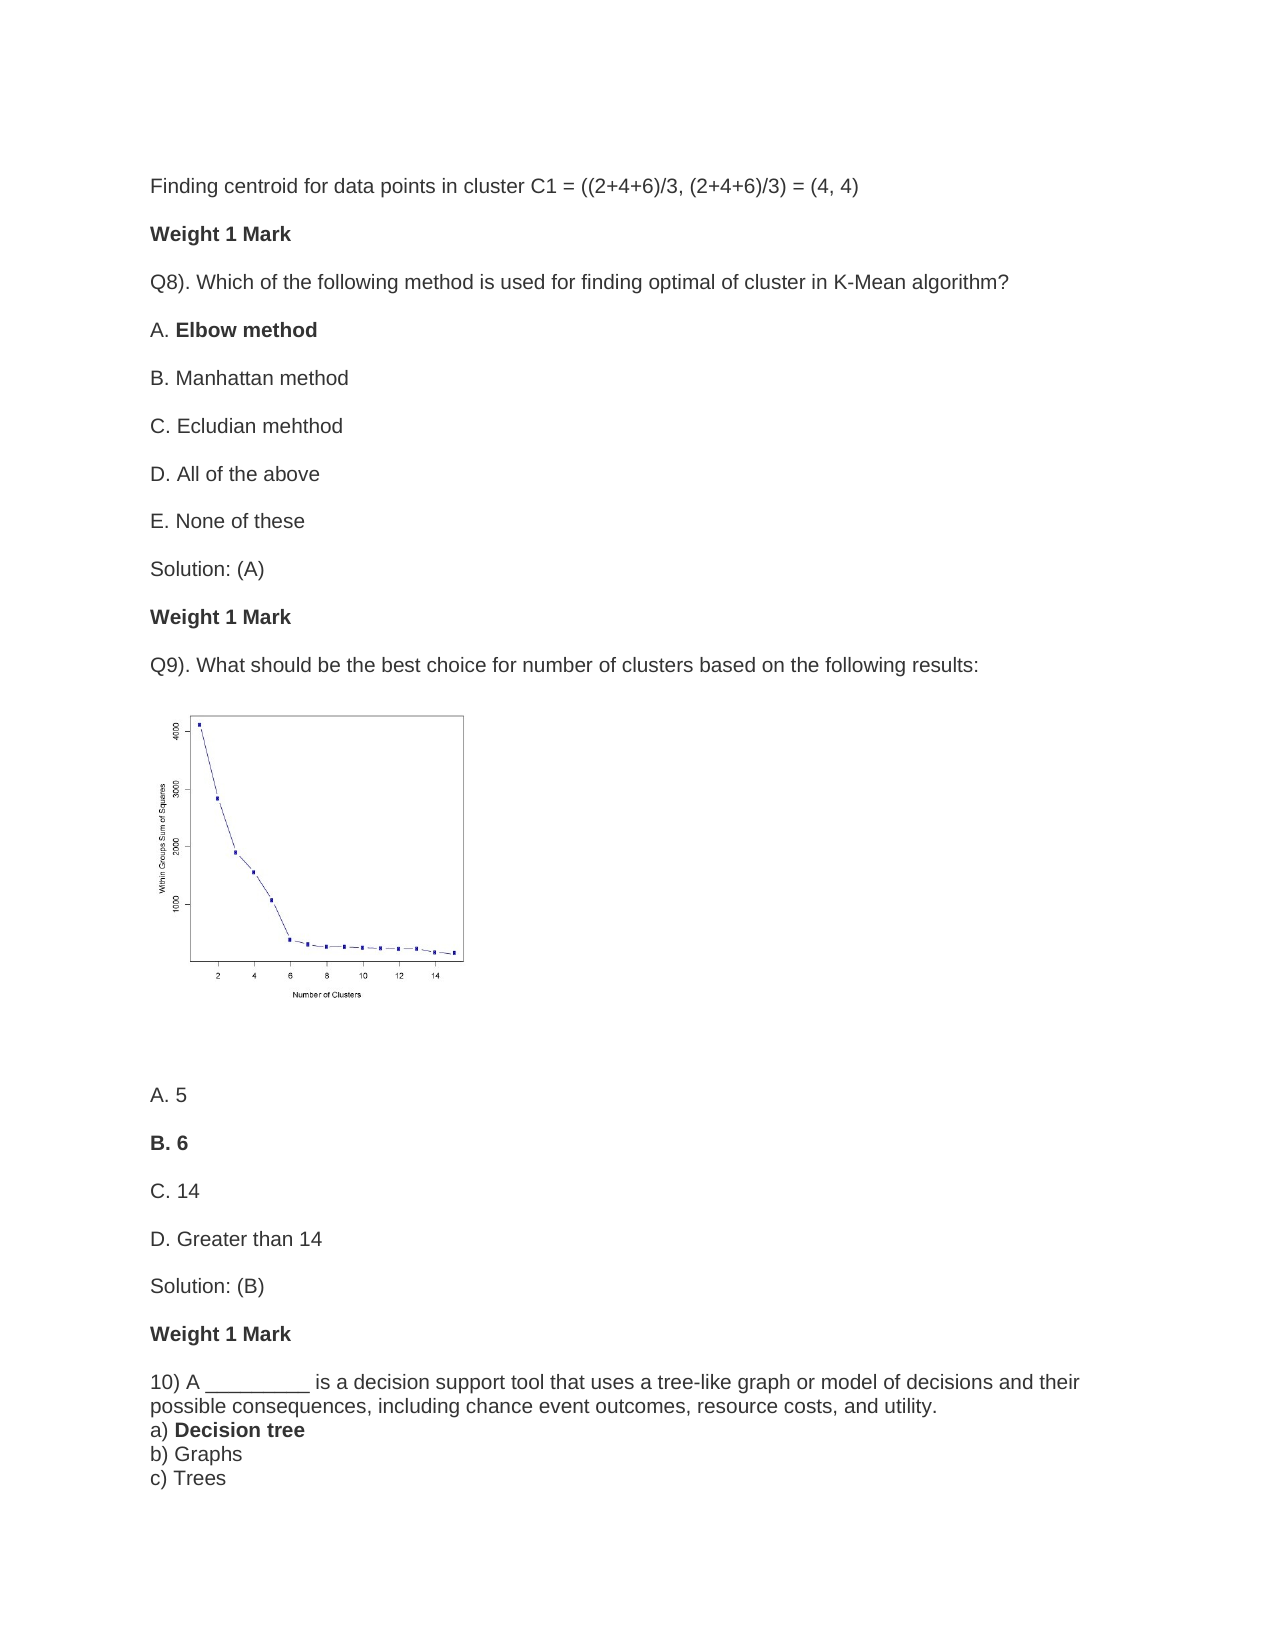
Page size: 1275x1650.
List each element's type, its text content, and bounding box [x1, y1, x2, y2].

text Weight 1 Mark [150, 222, 1125, 246]
text Q8). Which of the following method is used for finding optimal of cluster in K-Mean algorithm? [150, 270, 1125, 294]
text Q9). What should be the best choice for number of clusters based on the following results: [150, 653, 1125, 677]
text Weight 1 Mark [150, 1322, 1125, 1346]
text A. 5 [150, 1083, 1125, 1107]
text 10) A _________ is a decision support tool that uses a tree-like graph or model of decisions and their possible consequences, including chance event outcomes, resource costs, and utility. [150, 1370, 1125, 1418]
text a) Decision tree [150, 1418, 1125, 1442]
text C. 14 [150, 1178, 1125, 1202]
text Finding centroid for data points in cluster C1 = ((2+4+6)/3, (2+4+6)/3) = (4, 4) [150, 174, 1125, 198]
text C. Ecludian mehthod [150, 413, 1125, 437]
text E. None of these [150, 509, 1125, 533]
text B. Manhattan method [150, 366, 1125, 389]
text B. 6 [150, 1131, 1125, 1154]
picture [150, 677, 484, 1011]
text Solution: (A) [150, 557, 1125, 581]
text D. All of the above [150, 461, 1125, 485]
text c) Trees [150, 1466, 1125, 1490]
text b) Graphs [150, 1442, 1125, 1466]
text D. Greater than 14 [150, 1226, 1125, 1250]
text A. Elbow method [150, 318, 1125, 342]
text Solution: (B) [150, 1274, 1125, 1298]
text Weight 1 Mark [150, 605, 1125, 629]
